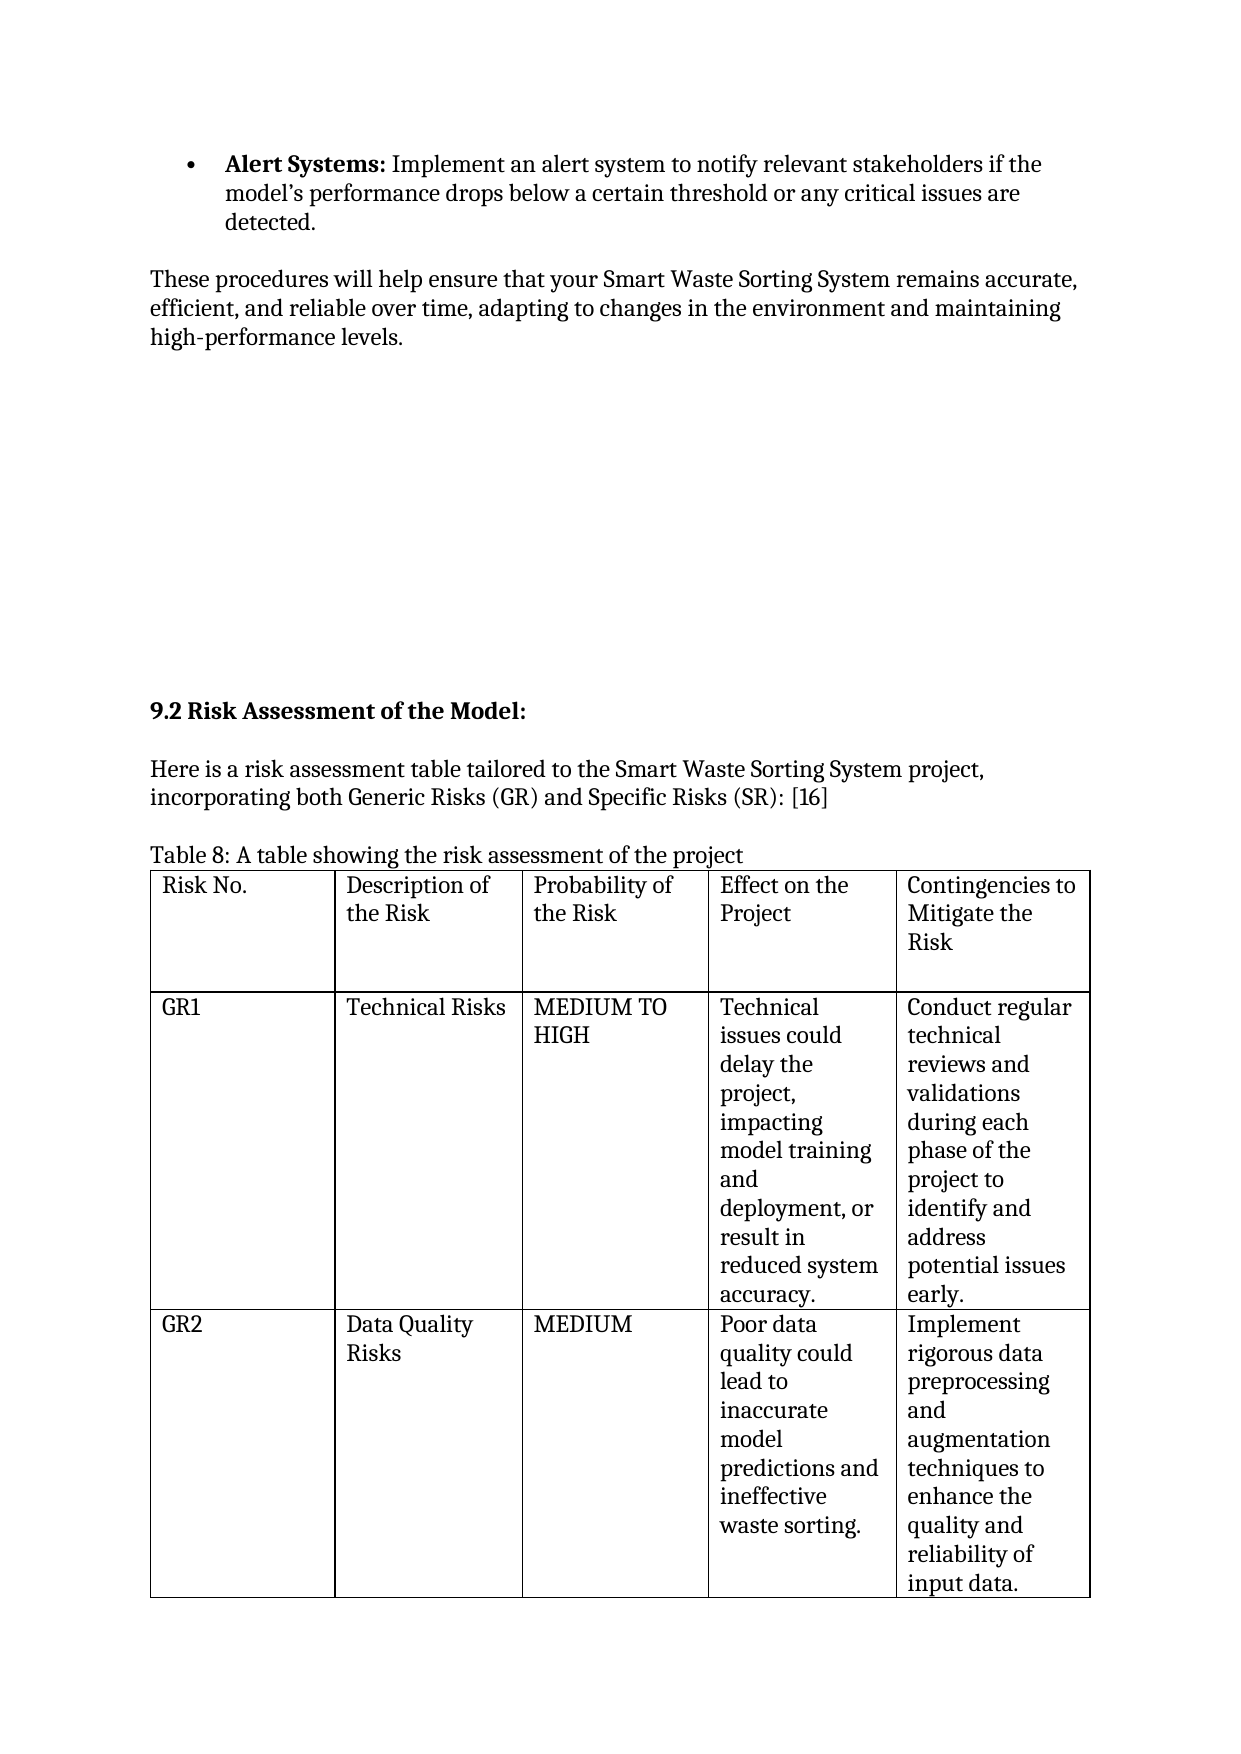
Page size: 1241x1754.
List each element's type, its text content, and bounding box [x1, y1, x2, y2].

table_header Probability of the Risk [523, 871, 708, 991]
text 9.2 Risk Assessment of the Model: [150, 697, 1090, 726]
text Table 8: A table showing the risk assessment of the project [150, 841, 1090, 869]
table_header Effect on the Project [709, 871, 896, 991]
table_cell MEDIUM [523, 1310, 708, 1597]
table_header Risk No. [151, 871, 334, 991]
text Here is a risk assessment table tailored to the Smart Waste Sorting System project, incorporating both Generic Risks (GR) and Specific Risks (SR): [150, 754, 1090, 812]
table_header Contingencies to Mitigate the Risk [897, 871, 1089, 991]
table_cell Technical issues could delay the project, impacting model training and deployment, or result in reduced system accuracy. [709, 993, 896, 1309]
table_cell Implement rigorous data preprocessing and augmentation techniques to enhance the quality and reliability of input data. [897, 1310, 1089, 1597]
text These procedures will help ensure that your Smart Waste Sorting System remains accurate, efficient, and reliable over time, adapting to changes in the environment and maintaining high-performance levels. [150, 265, 1090, 352]
table_cell MEDIUM TO HIGH [523, 993, 708, 1309]
list Alert Systems: Implement an alert system to notify relevant stakeholders if the model’s performance drops below a certain threshold or any critical issues are detected. [187, 150, 1090, 236]
table_cell GR1 [151, 993, 334, 1309]
table_cell GR2 [151, 1310, 334, 1597]
table_cell Data Quality Risks [336, 1310, 522, 1597]
table_cell Technical Risks [336, 993, 522, 1309]
table_header Description of the Risk [336, 871, 522, 991]
table_cell Conduct regular technical reviews and validations during each phase of the project to identify and address potential issues early. [897, 993, 1089, 1309]
table_cell Poor data quality could lead to inaccurate model predictions and ineffective waste sorting. [709, 1310, 896, 1597]
